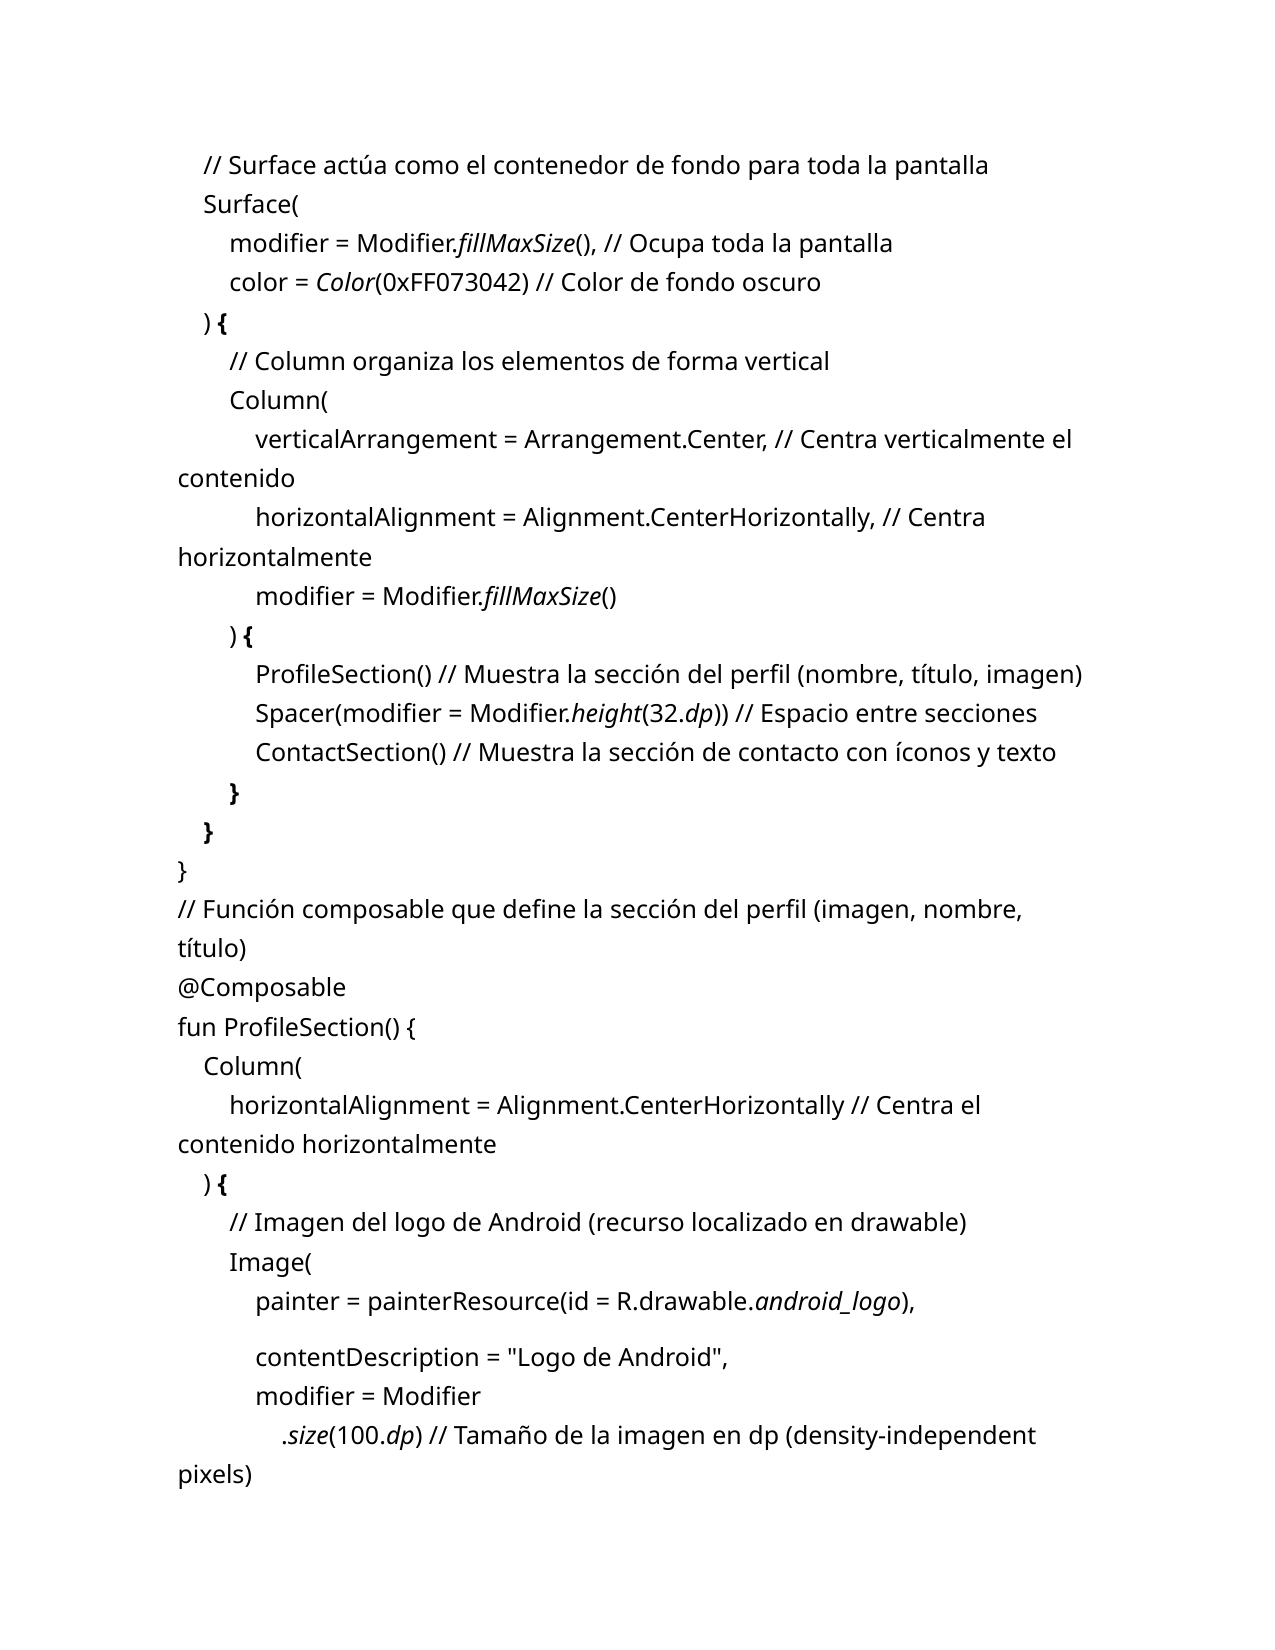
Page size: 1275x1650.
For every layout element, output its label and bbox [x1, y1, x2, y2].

text [177, 148, 1098, 1317]
text [177, 1339, 1098, 1491]
